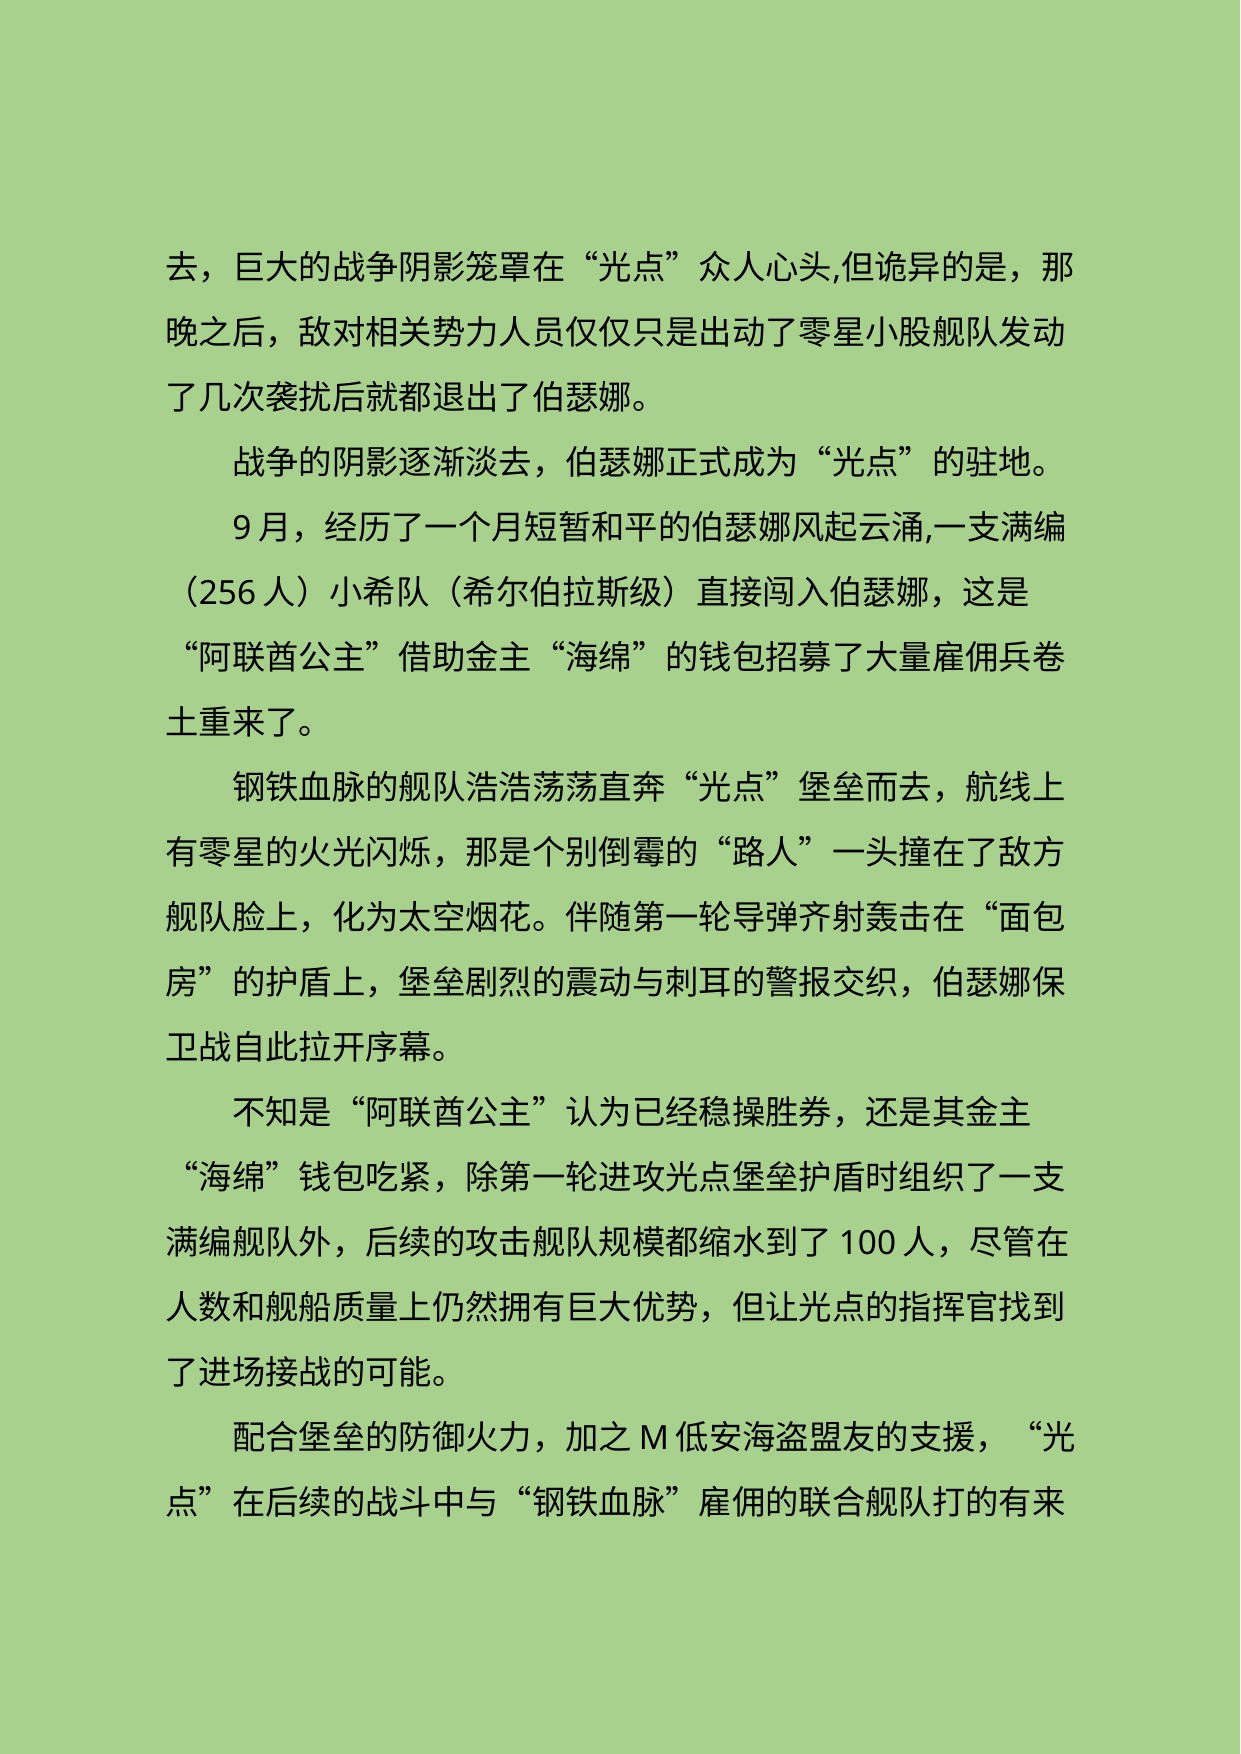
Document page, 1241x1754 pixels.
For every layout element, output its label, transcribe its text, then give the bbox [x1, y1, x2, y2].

text 不知是“阿联酋公主”认为已经稳操胜券，还是其金主“海绵”钱包吃紧，除第一轮进攻光点堡垒护盾时组织了一支满编舰队外，后续的攻击舰队规模都缩水到了100人，尽管在人数和舰船质量上仍然拥有巨大优势，但让光点的指挥官找到了进场接战的可能。 [165, 1078, 1087, 1403]
text 战争的阴影逐渐淡去，伯瑟娜正式成为“光点”的驻地。 [165, 428, 1087, 493]
text 9月，经历了一个月短暂和平的伯瑟娜风起云涌,一支满编（256人）小希队（希尔伯拉斯级）直接闯入伯瑟娜，这是“阿联酋公主”借助金主“海绵”的钱包招募了大量雇佣兵卷土重来了。 [165, 493, 1087, 753]
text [165, 233, 1087, 428]
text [165, 1403, 1087, 1533]
text 钢铁血脉的舰队浩浩荡荡直奔“光点”堡垒而去，航线上有零星的火光闪烁，那是个别倒霉的“路人”一头撞在了敌方舰队脸上，化为太空烟花。伴随第一轮导弹齐射轰击在“面包房”的护盾上，堡垒剧烈的震动与刺耳的警报交织，伯瑟娜保卫战自此拉开序幕。 [165, 753, 1087, 1078]
